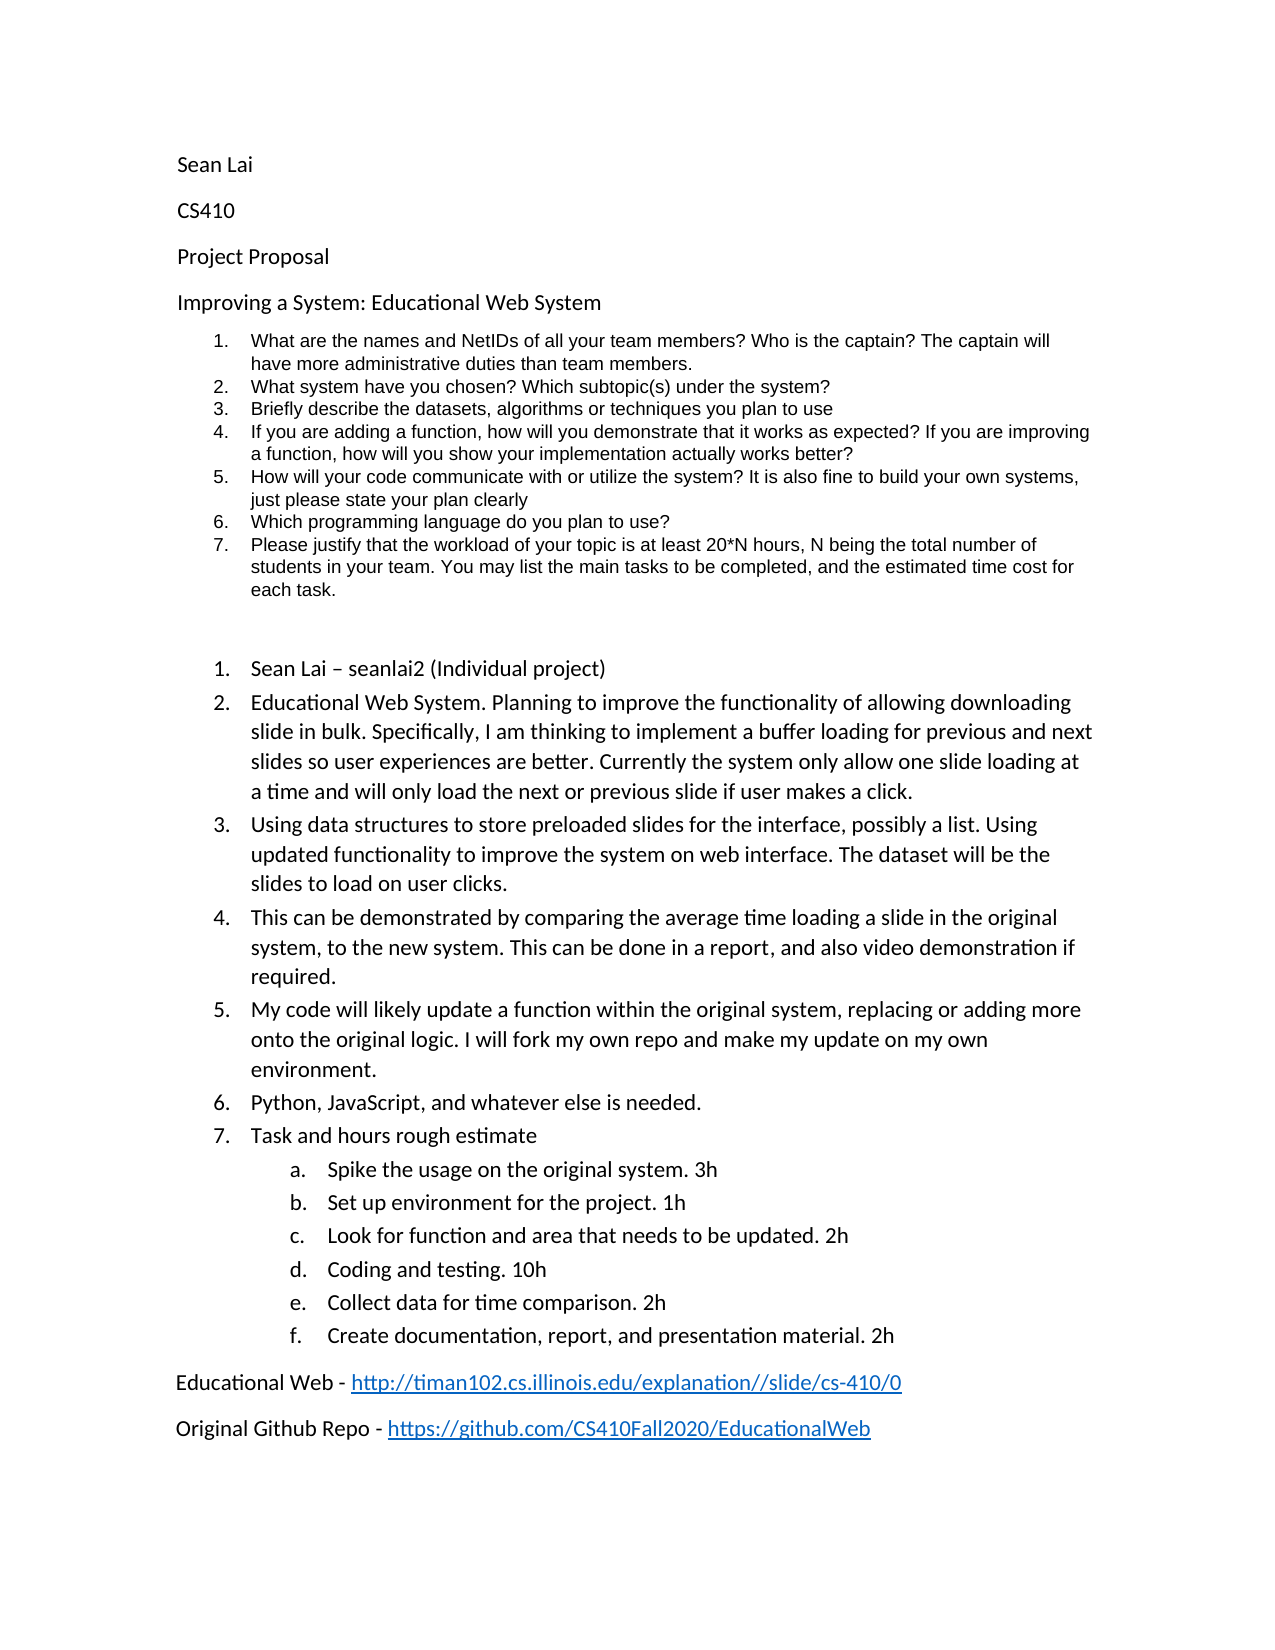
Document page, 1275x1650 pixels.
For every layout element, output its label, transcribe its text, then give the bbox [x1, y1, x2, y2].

list Which programming language do you plan to use? [213, 511, 1096, 533]
text Original Github Repo - https://github.com/CS410Fall2020/EducationalWeb [176, 1414, 1096, 1442]
list How will your code communicate with or utilize the system? It is also fine to build your own systems, just please state your plan clearly [213, 466, 1096, 510]
list Sean Lai – seanlai2 (Individual project) [213, 654, 1096, 682]
list Look for function and area that needs to be updated. 2h [289, 1222, 1096, 1250]
list What system have you chosen? Which subtopic(s) under the system? [213, 375, 1096, 397]
list Spike the usage on the original system. 3h [289, 1155, 1096, 1183]
list Using data structures to store preloaded slides for the interface, possibly a list. Using updated functionality to improve the system on web interface. The dataset will be the slides to load on user clicks. [213, 810, 1096, 898]
text Improving a System: Educational Web System [177, 288, 1096, 316]
list Create documentation, report, and presentation material. 2h [289, 1322, 1096, 1350]
list Task and hours rough estimate [213, 1122, 1096, 1150]
list My code will likely update a function within the original system, replacing or adding more onto the original logic. I will fork my own repo and make my update on my own environment. [213, 996, 1096, 1083]
list Python, JavaScript, and whatever else is needed. [213, 1088, 1096, 1116]
text CS410 [177, 196, 1096, 224]
text Sean Lai [177, 150, 1096, 178]
list Collect data for time comparison. 2h [289, 1288, 1096, 1316]
text Project Proposal [177, 242, 1096, 270]
list Coding and testing. 10h [289, 1255, 1096, 1283]
list This can be demonstrated by comparing the average time loading a slide in the original system, to the new system. This can be done in a report, and also video demonstration if required. [213, 903, 1096, 990]
text Educational Web - http://timan102.cs.illinois.edu/explanation//slide/cs-410/0 [176, 1368, 1096, 1396]
list Set up environment for the project. 1h [289, 1188, 1096, 1216]
list Please justify that the workload of your topic is at least 20*N hours, N being the total number of students in your team. You may list the main tasks to be completed, and the estimated time cost for each task. [213, 534, 1096, 600]
list Educational Web System. Planning to improve the functionality of allowing downloading slide in bulk. Specifically, I am thinking to implement a buffer loading for previous and next slides so user experiences are better. Currently the system only allow one slide loading at a time and will only load the next or previous slide if user makes a click. [213, 688, 1096, 805]
list If you are adding a function, how will you demonstrate that it works as expected? If you are improving a function, how will you show your implementation actually works better? [213, 421, 1096, 465]
list What are the names and NetIDs of all your team members? Who is the captain? The captain will have more administrative duties than team members. [213, 330, 1096, 374]
list Briefly describe the datasets, algorithms or techniques you plan to use [213, 398, 1096, 420]
